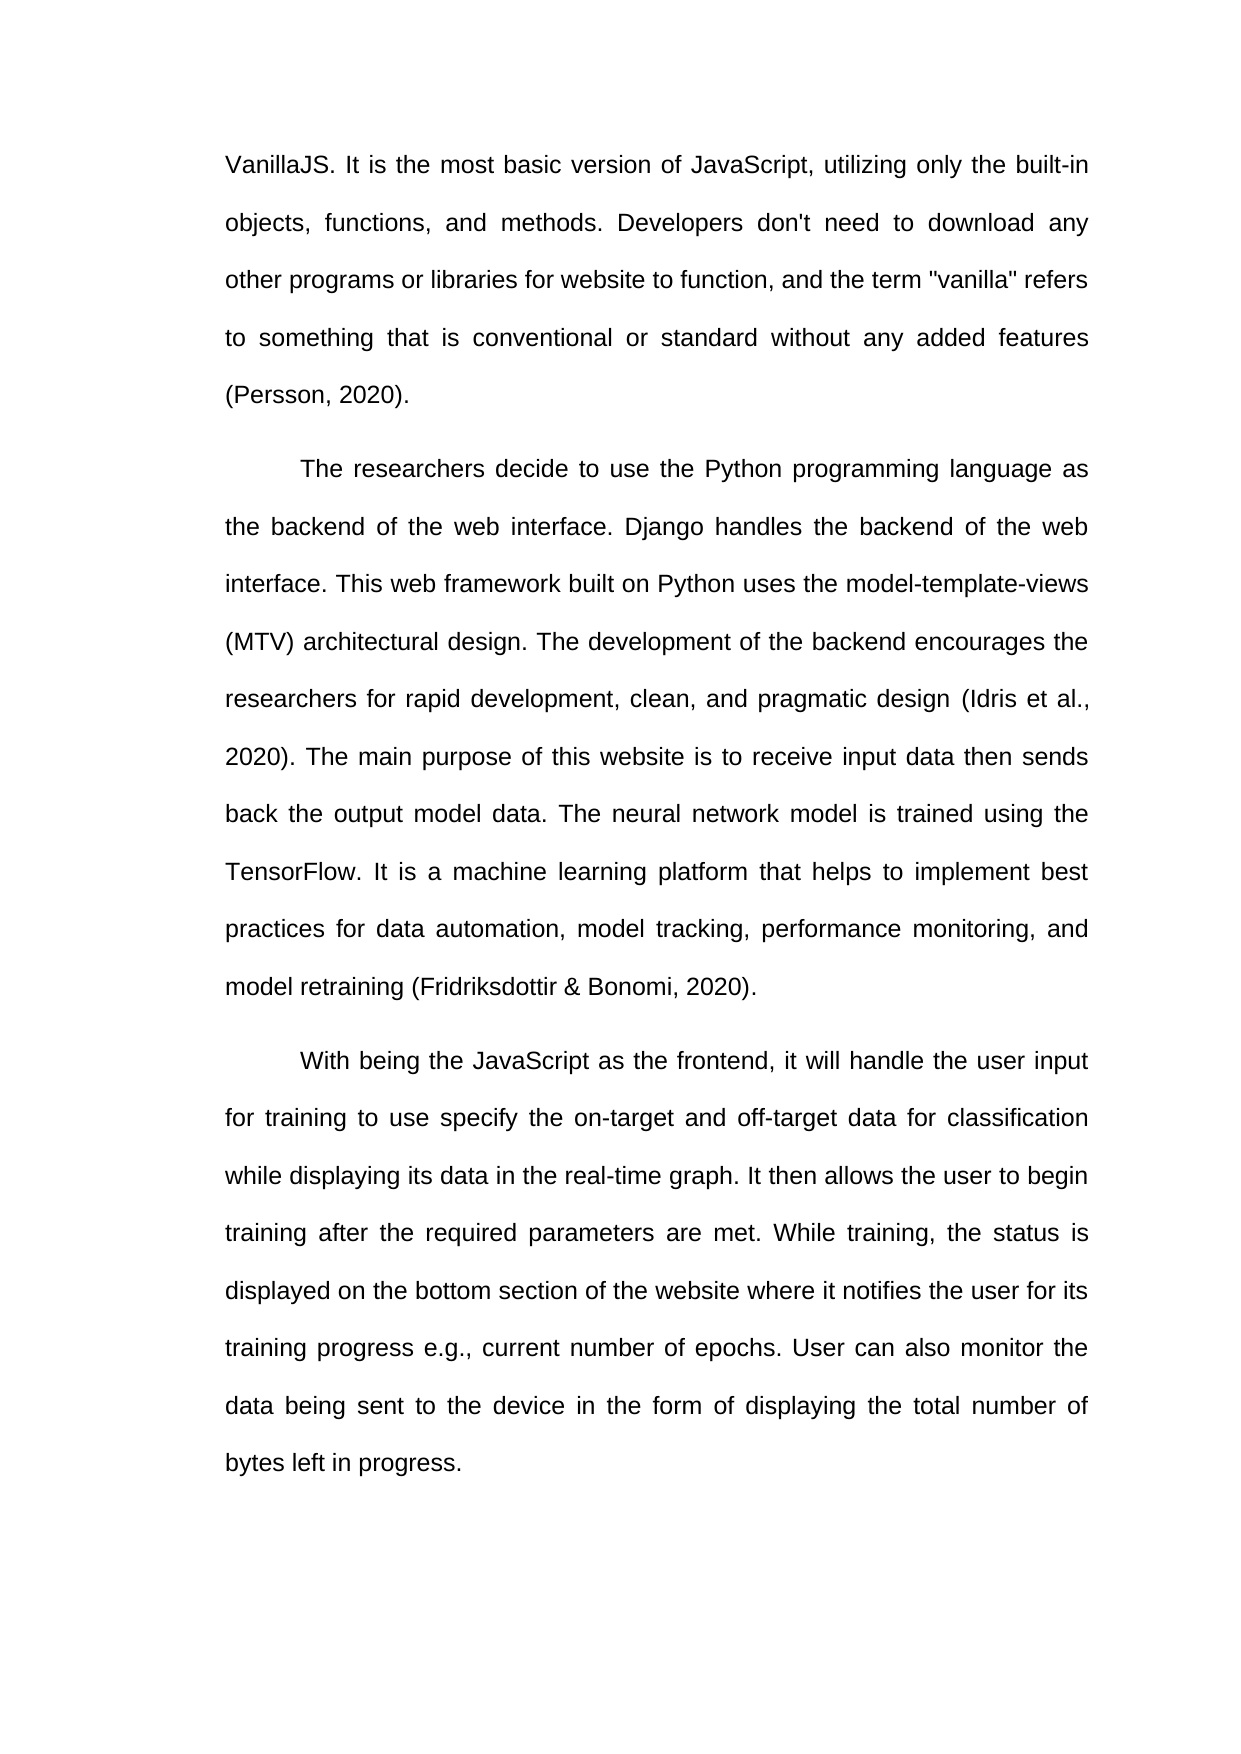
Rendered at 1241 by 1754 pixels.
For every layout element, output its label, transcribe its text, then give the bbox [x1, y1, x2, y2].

text The researchers decide to use the Python programming language as the backend of the web interface. Django handles the backend of the web interface. This web framework built on Python uses the model-template-views (MTV) architectural design. The development of the backend encourages the researchers for rapid development, clean, and pragmatic design (Idris et al., 2020). The main purpose of this website is to receive input data then sends back the output model data. The neural network model is trained using the TensorFlow. It is a machine learning platform that helps to implement best practices for data automation, model tracking, performance monitoring, and model retraining (Fridriksdottir & Bonomi, 2020). [225, 454, 1090, 1000]
